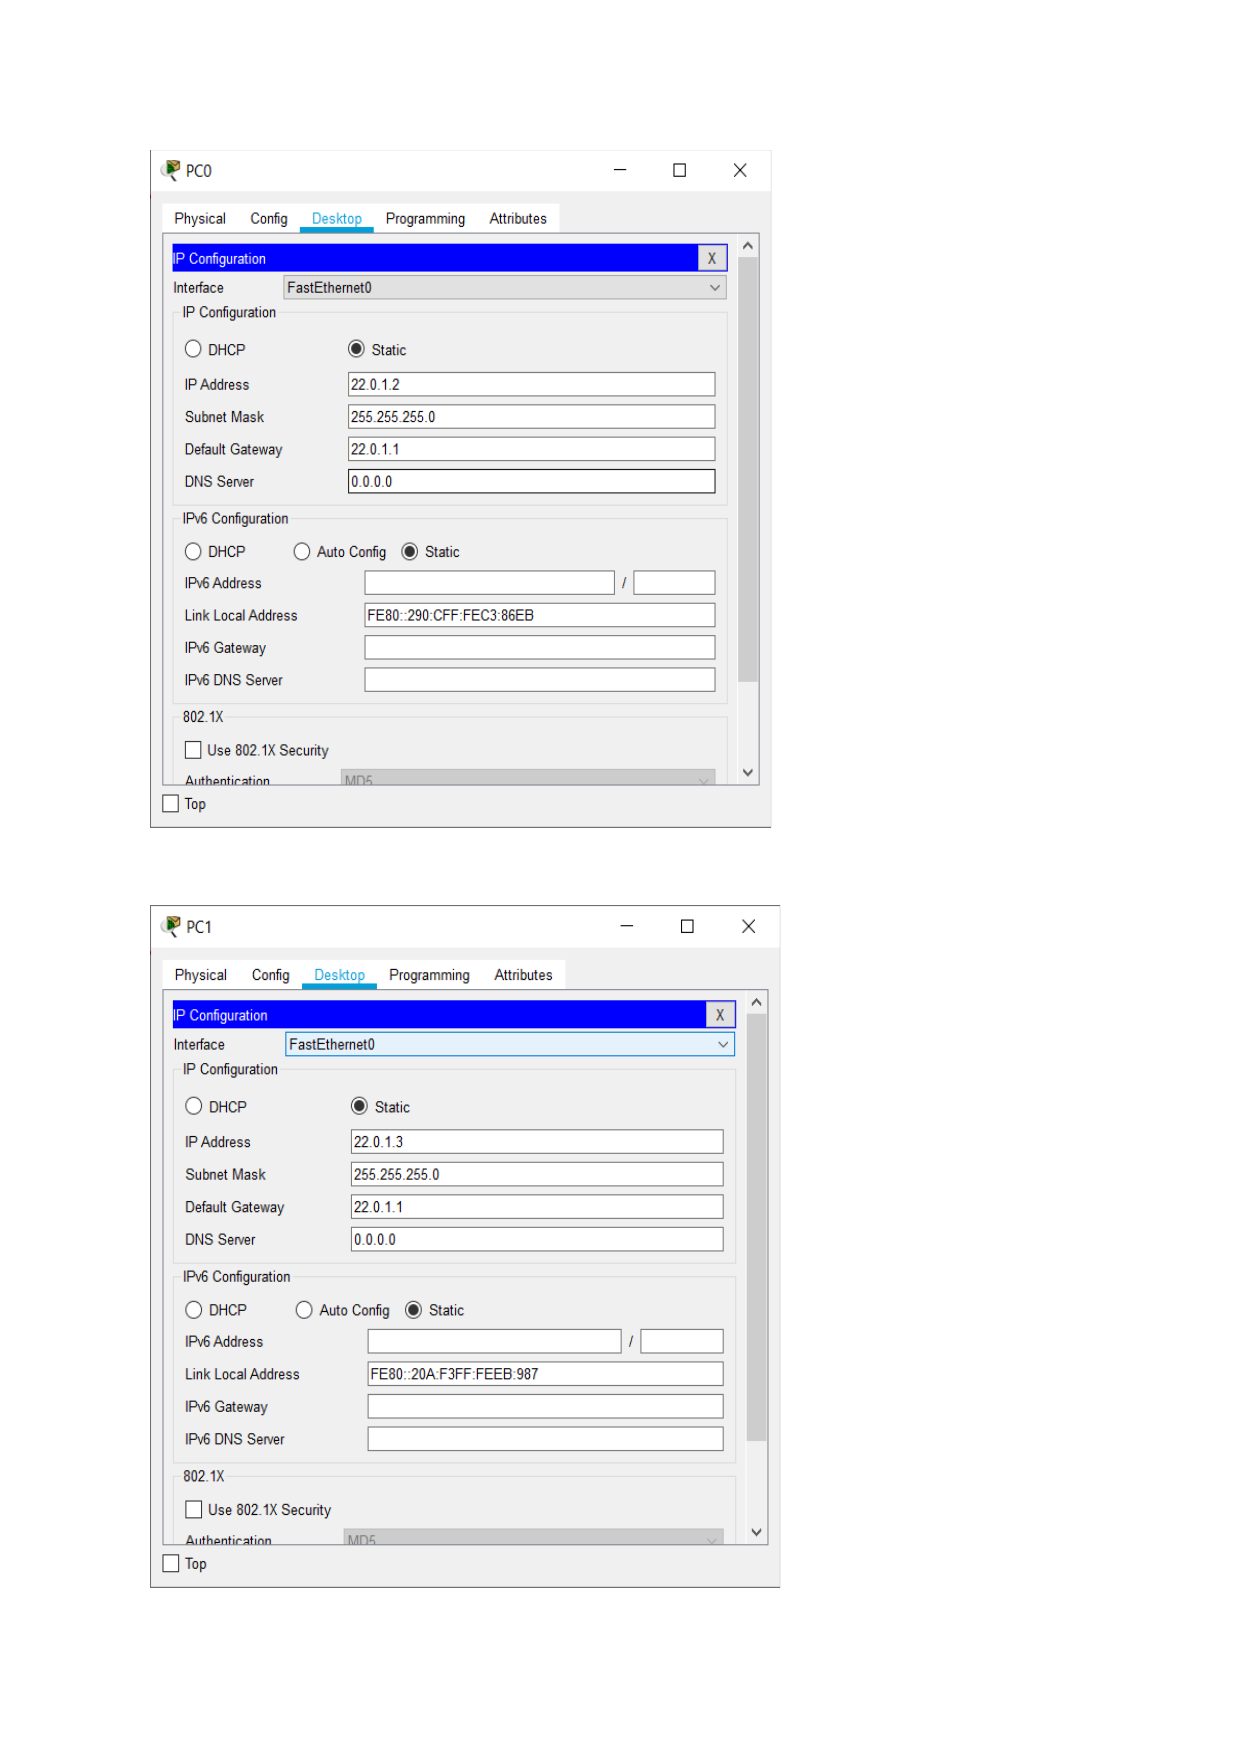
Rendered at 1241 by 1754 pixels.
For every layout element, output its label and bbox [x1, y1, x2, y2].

picture [150, 905, 780, 1588]
picture [150, 150, 772, 828]
